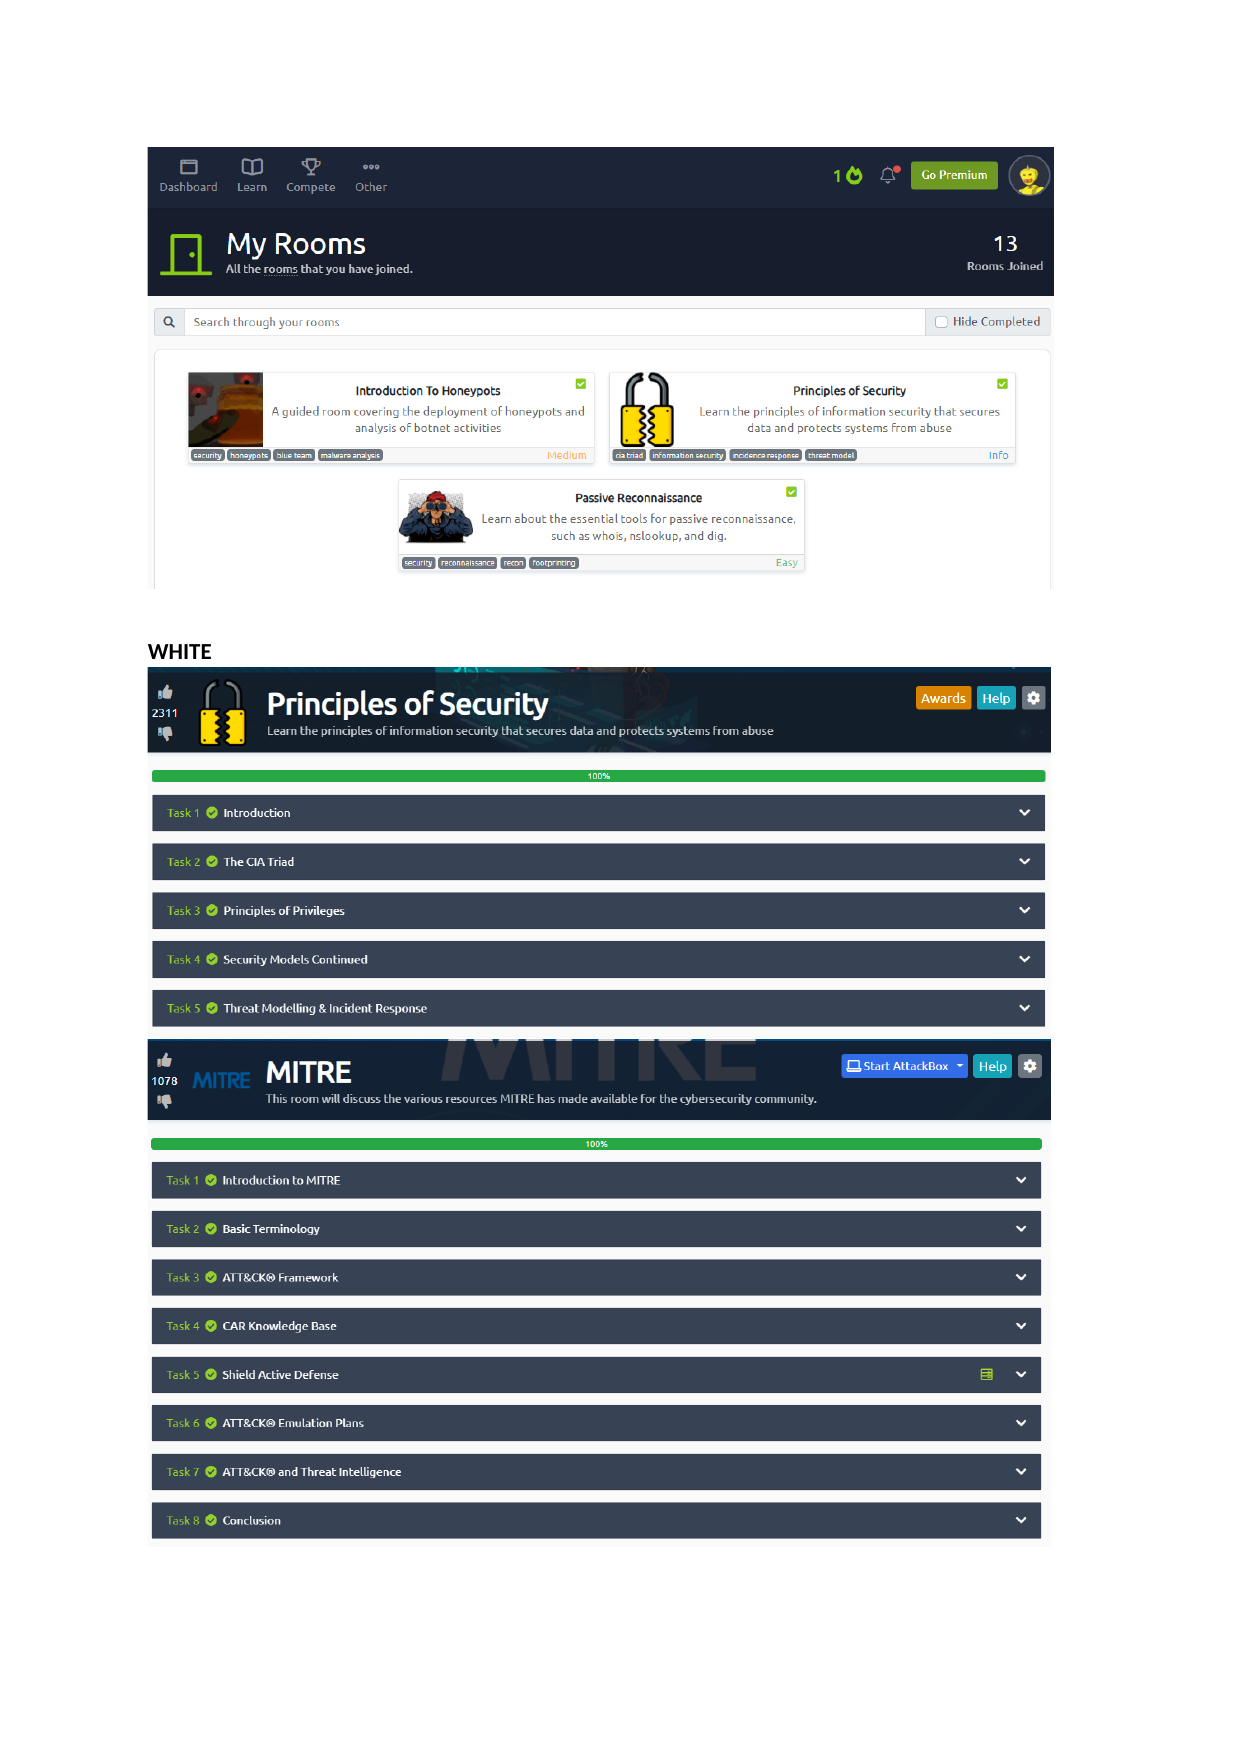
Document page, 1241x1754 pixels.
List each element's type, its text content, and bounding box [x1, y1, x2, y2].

picture [147, 147, 1054, 589]
picture [147, 1039, 1051, 1547]
picture [147, 667, 1051, 1038]
